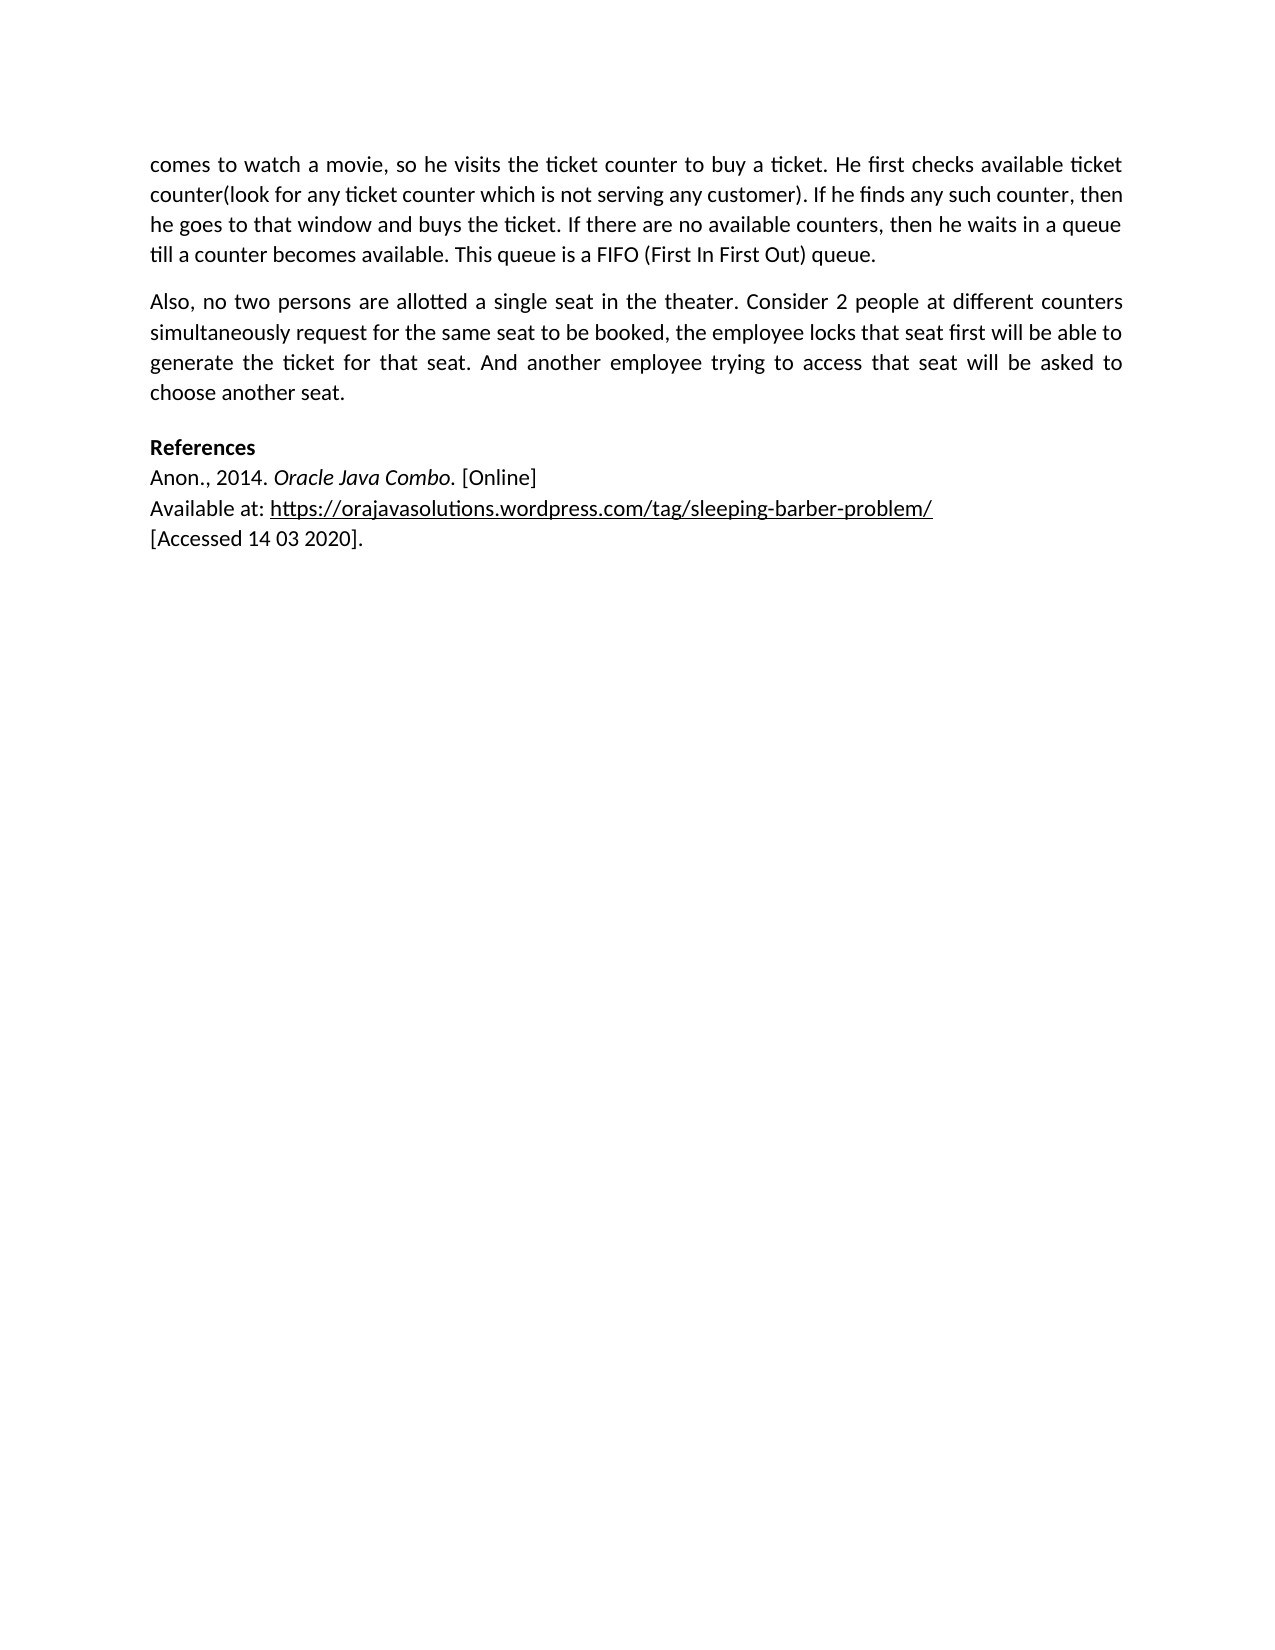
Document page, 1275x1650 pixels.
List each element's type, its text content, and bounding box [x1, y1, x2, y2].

text Also, no two persons are allotted a single seat in the theater. Consider 2 people at different counters simultaneously request for the same seat to be booked, the employee locks that seat first will be able to generate the ticket for that seat. And another employee trying to access that seat will be asked to choose another seat. [150, 287, 1125, 406]
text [150, 150, 1125, 269]
